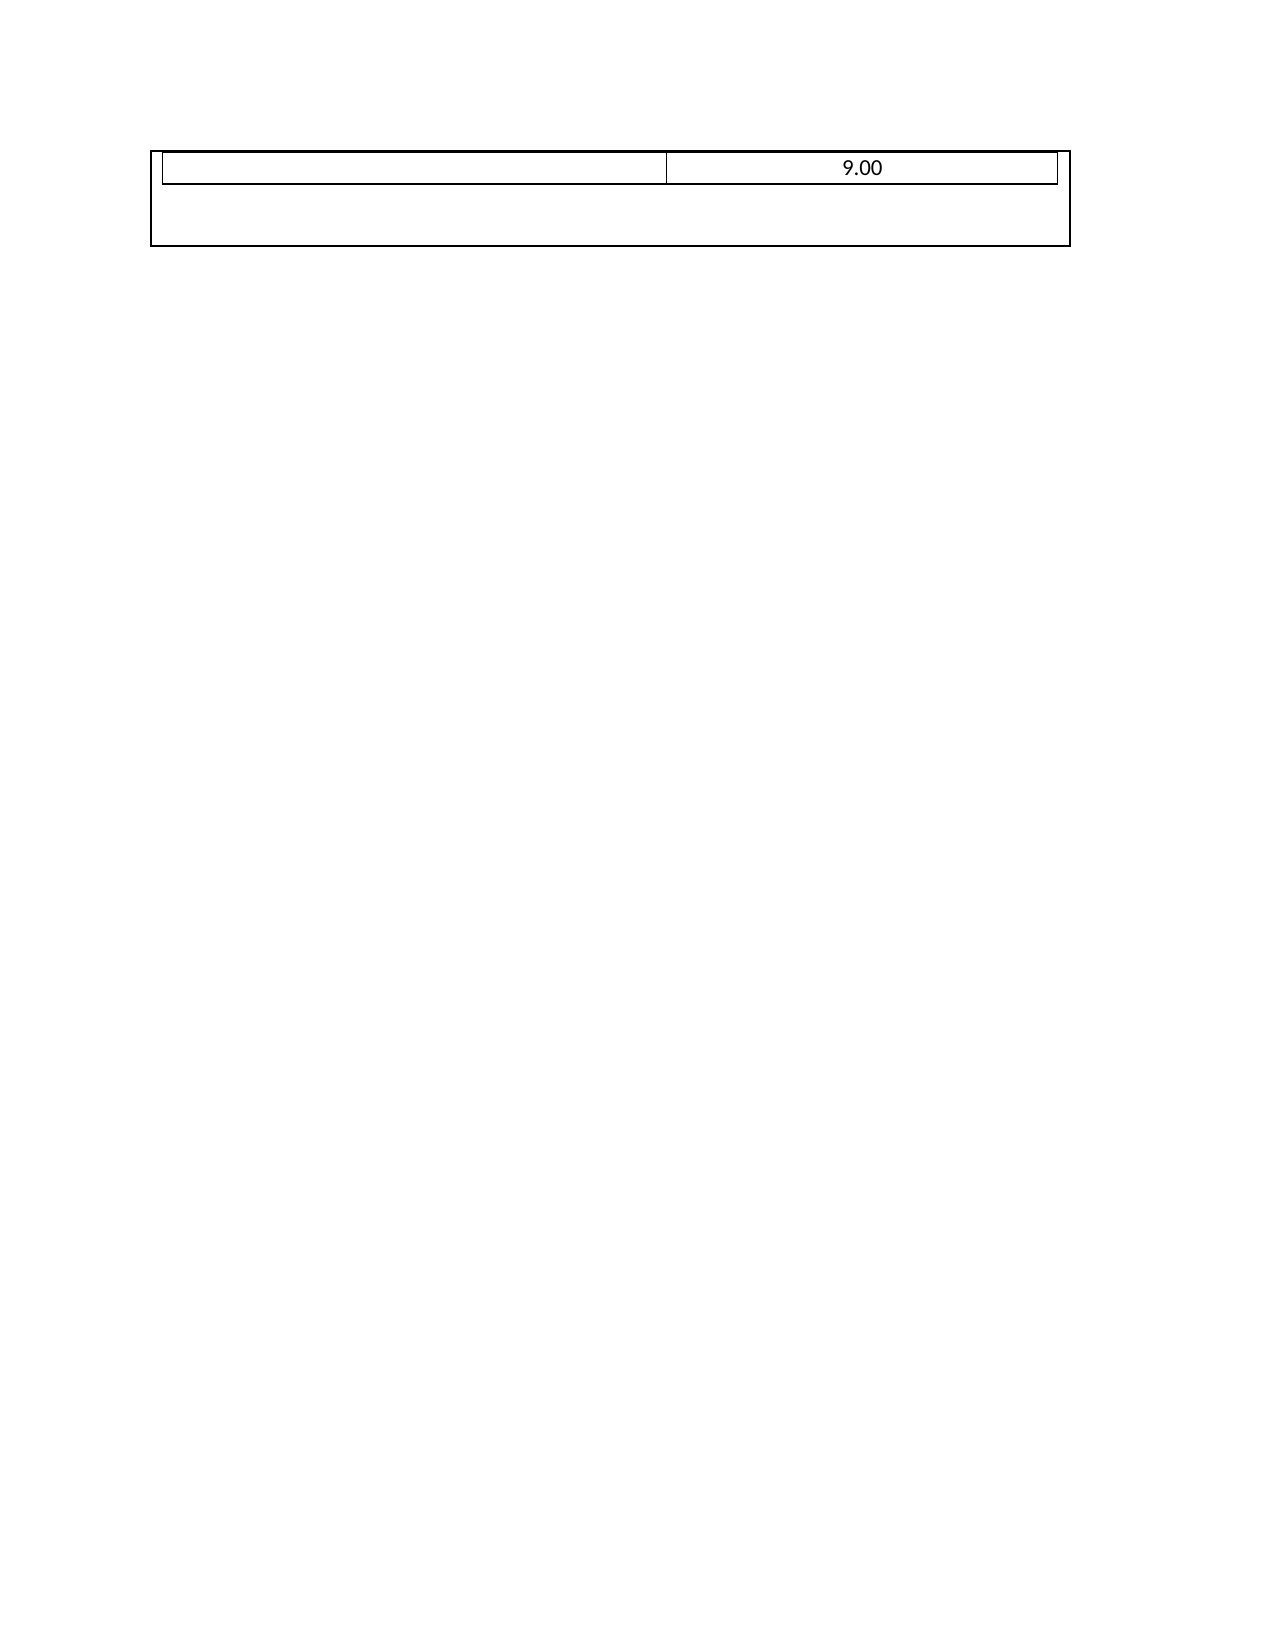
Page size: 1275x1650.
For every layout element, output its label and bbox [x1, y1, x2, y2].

table_cell [152, 152, 1069, 245]
